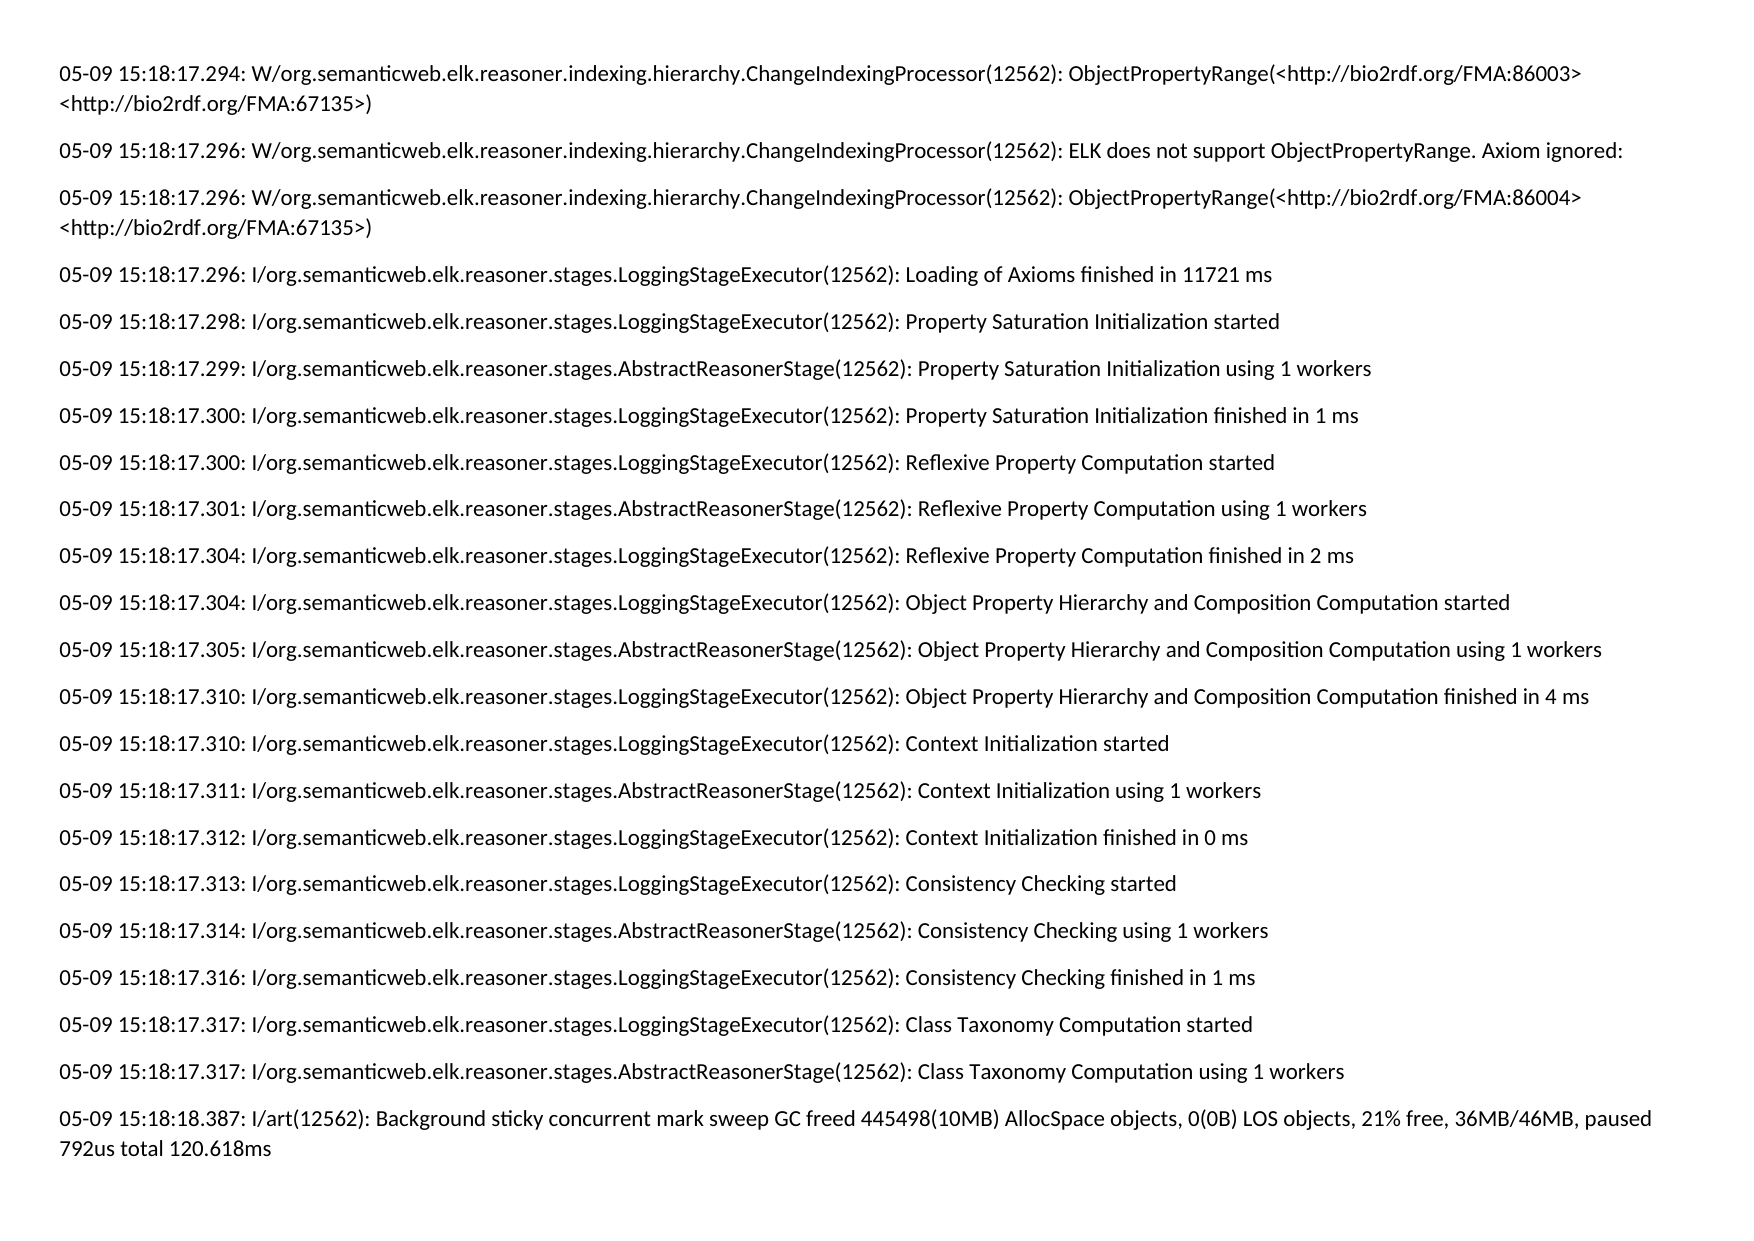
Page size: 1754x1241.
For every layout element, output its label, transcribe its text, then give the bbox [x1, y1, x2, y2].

text 05-09 15:18:17.310: I/org.semanticweb.elk.reasoner.stages.LoggingStageExecutor(12562): Context Initialization started [59, 729, 1695, 757]
text 05-09 15:18:17.317: I/org.semanticweb.elk.reasoner.stages.AbstractReasonerStage(12562): Class Taxonomy Computation using 1 workers [59, 1057, 1695, 1085]
text 05-09 15:18:17.299: I/org.semanticweb.elk.reasoner.stages.AbstractReasonerStage(12562): Property Saturation Initialization using 1 workers [59, 354, 1695, 382]
text 05-09 15:18:17.304: I/org.semanticweb.elk.reasoner.stages.LoggingStageExecutor(12562): Reflexive Property Computation finished in 2 ms [59, 541, 1695, 569]
text 05-09 15:18:17.305: I/org.semanticweb.elk.reasoner.stages.AbstractReasonerStage(12562): Object Property Hierarchy and Composition Computation using 1 workers [59, 635, 1695, 663]
text 05-09 15:18:17.296: I/org.semanticweb.elk.reasoner.stages.LoggingStageExecutor(12562): Loading of Axioms finished in 11721 ms [59, 260, 1695, 288]
text 05-09 15:18:17.298: I/org.semanticweb.elk.reasoner.stages.LoggingStageExecutor(12562): Property Saturation Initialization started [59, 307, 1695, 335]
text 05-09 15:18:17.294: W/org.semanticweb.elk.reasoner.indexing.hierarchy.ChangeIndexingProcessor(12562): ObjectPropertyRange(<http://bio2rdf.org/FMA:86003> <http://bio2rdf.org/FMA:67135>) [59, 59, 1695, 117]
text 05-09 15:18:17.311: I/org.semanticweb.elk.reasoner.stages.AbstractReasonerStage(12562): Context Initialization using 1 workers [59, 776, 1695, 804]
text 05-09 15:18:17.316: I/org.semanticweb.elk.reasoner.stages.LoggingStageExecutor(12562): Consistency Checking finished in 1 ms [59, 963, 1695, 991]
text 05-09 15:18:17.312: I/org.semanticweb.elk.reasoner.stages.LoggingStageExecutor(12562): Context Initialization finished in 0 ms [59, 823, 1695, 851]
text 05-09 15:18:17.300: I/org.semanticweb.elk.reasoner.stages.LoggingStageExecutor(12562): Reflexive Property Computation started [59, 448, 1695, 476]
text 05-09 15:18:17.301: I/org.semanticweb.elk.reasoner.stages.AbstractReasonerStage(12562): Reflexive Property Computation using 1 workers [59, 494, 1695, 522]
text 05-09 15:18:17.314: I/org.semanticweb.elk.reasoner.stages.AbstractReasonerStage(12562): Consistency Checking using 1 workers [59, 916, 1695, 944]
text 05-09 15:18:17.313: I/org.semanticweb.elk.reasoner.stages.LoggingStageExecutor(12562): Consistency Checking started [59, 869, 1695, 897]
text 05-09 15:18:17.310: I/org.semanticweb.elk.reasoner.stages.LoggingStageExecutor(12562): Object Property Hierarchy and Composition Computation finished in 4 ms [59, 682, 1695, 710]
text 05-09 15:18:17.317: I/org.semanticweb.elk.reasoner.stages.LoggingStageExecutor(12562): Class Taxonomy Computation started [59, 1010, 1695, 1038]
text 05-09 15:18:17.296: W/org.semanticweb.elk.reasoner.indexing.hierarchy.ChangeIndexingProcessor(12562): ObjectPropertyRange(<http://bio2rdf.org/FMA:86004> <http://bio2rdf.org/FMA:67135>) [59, 183, 1695, 241]
text 05-09 15:18:17.304: I/org.semanticweb.elk.reasoner.stages.LoggingStageExecutor(12562): Object Property Hierarchy and Composition Computation started [59, 588, 1695, 616]
text 05-09 15:18:17.296: W/org.semanticweb.elk.reasoner.indexing.hierarchy.ChangeIndexingProcessor(12562): ELK does not support ObjectPropertyRange. Axiom ignored: [59, 136, 1695, 164]
text 05-09 15:18:17.300: I/org.semanticweb.elk.reasoner.stages.LoggingStageExecutor(12562): Property Saturation Initialization finished in 1 ms [59, 401, 1695, 429]
text 05-09 15:18:18.387: I/art(12562): Background sticky concurrent mark sweep GC freed 445498(10MB) AllocSpace objects, 0(0B) LOS objects, 21% free, 36MB/46MB, paused 792us total 120.618ms [59, 1104, 1695, 1162]
